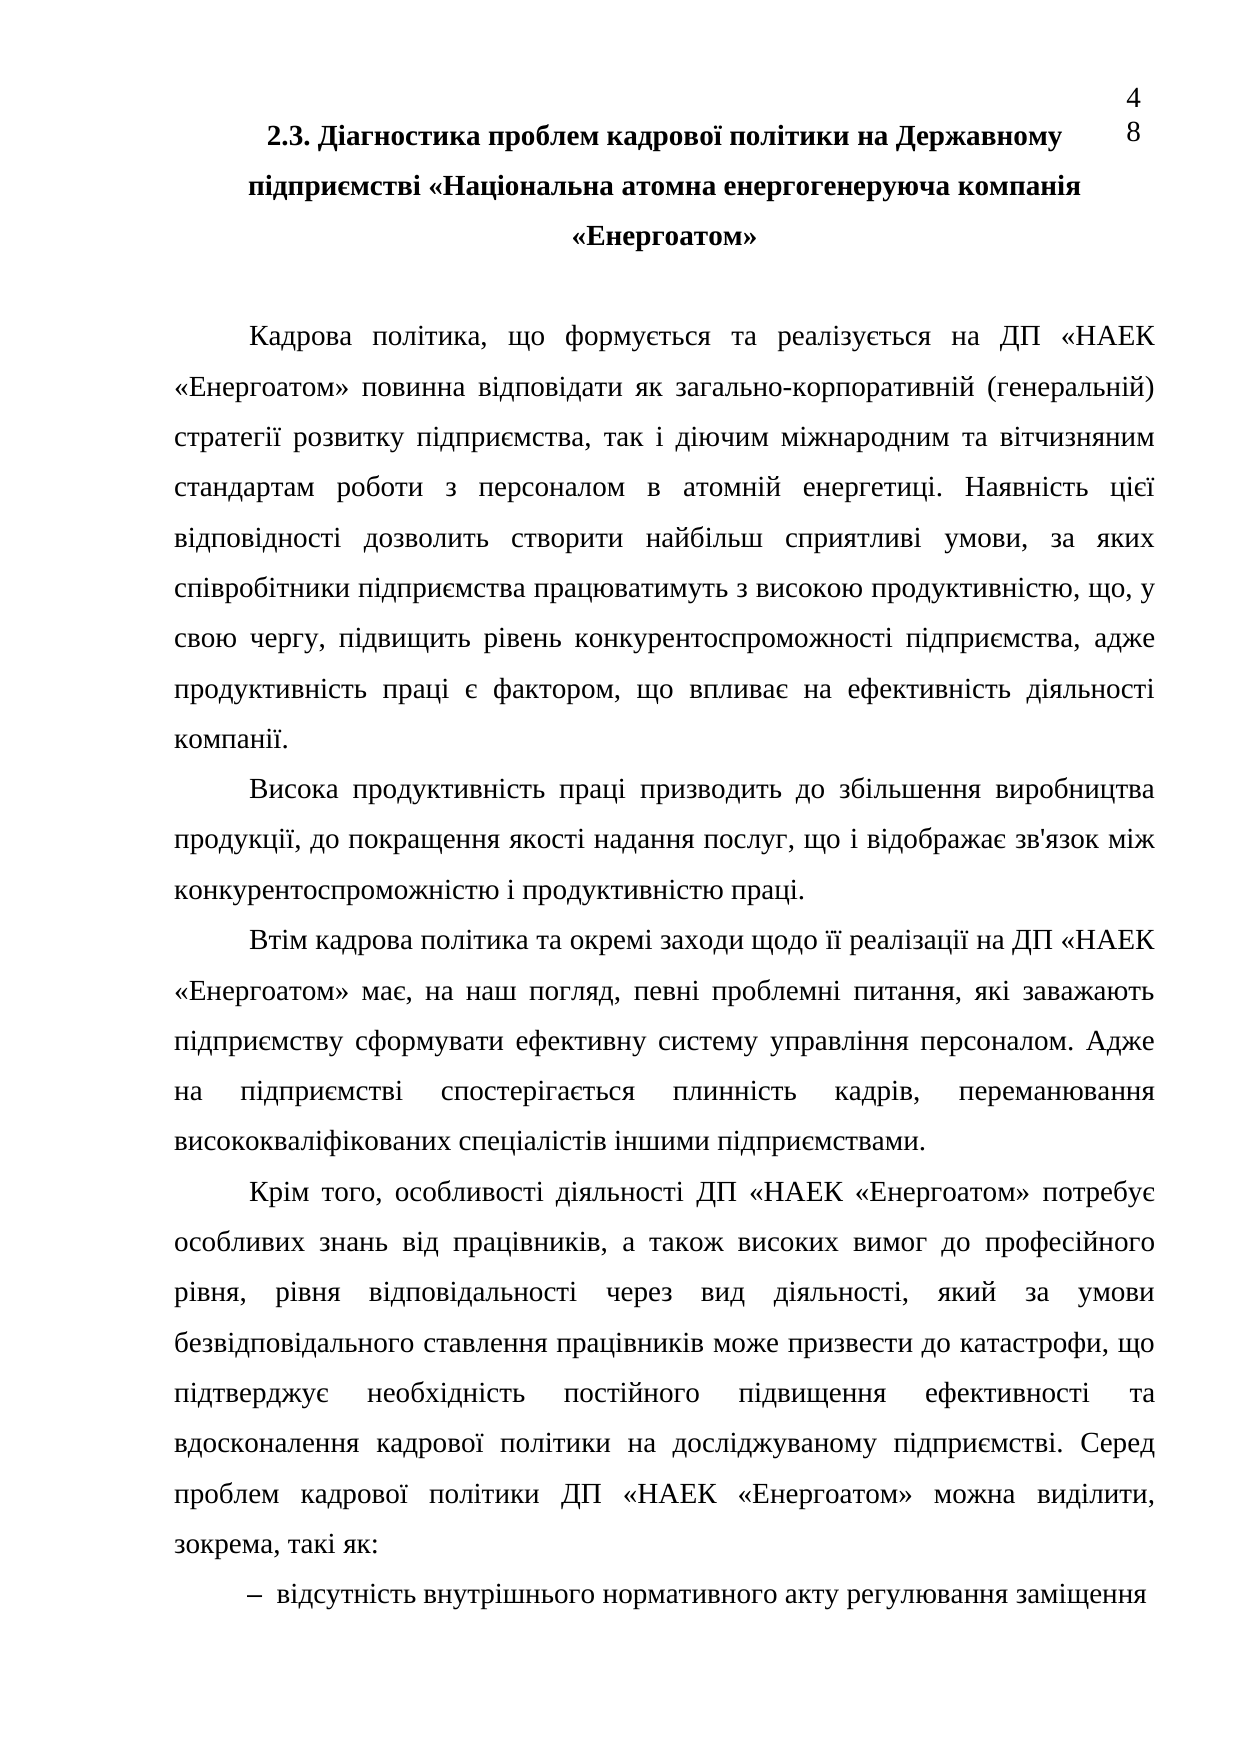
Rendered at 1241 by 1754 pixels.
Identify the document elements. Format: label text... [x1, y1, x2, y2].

list відсутність внутрішнього нормативного акту регулювання заміщення [174, 1576, 1155, 1610]
text Кадрова політика, що формується та реалізується на ДП «НАЕК «Енергоатом» повинна відповідати як загально-корпоративній (генеральній) стратегії розвитку підприємства, так і діючим міжнародним та вітчизняним стандартам роботи з персоналом в атомній енергетиці. Наявність цієї відповідності дозволить створити найбільш сприятливі умови, за яких співробітники підприємства працюватимуть з високою продуктивністю, що, у свою чергу, підвищить рівень конкурентоспроможності підприємства, адже продуктивність праці є фактором, що впливає на ефективність діяльності компанії. [174, 318, 1155, 754]
text 2.3. Діагностика проблем кадрової політики на Державному підприємстві «Національна атомна енергогенеруюча компанія [174, 118, 1155, 201]
text Висока продуктивність праці призводить до збільшення виробництва продукції, до покращення якості надання послуг, що і відображає зв'язок між конкурентоспроможністю і продуктивністю праці. [174, 771, 1155, 906]
text Крім того, особливості діяльності ДП «НАЕК «Енергоатом» потребує особливих знань від працівників, а також високих вимог до професійного рівня, рівня відповідальності через вид діяльності, який за умови безвідповідального ставлення працівників може призвести до катастрофи, що підтверджує необхідність постійного підвищення ефективності та вдосконалення кадрової політики на досліджуваному підприємстві. Серед проблем кадрової політики ДП «НАЕК «Енергоатом» можна виділити, зокрема, такі як: [174, 1174, 1155, 1559]
text «Енергоатом» [174, 218, 1155, 252]
text Втім кадрова політика та окремі заходи щодо її реалізації на ДП «НАЕК «Енергоатом» має, на наш погляд, певні проблемні питання, які заважають підприємству сформувати ефективну систему управління персоналом. Адже на підприємстві спостерігається плинність кадрів, переманювання висококваліфікованих спеціалістів іншими підприємствами. [174, 922, 1155, 1157]
